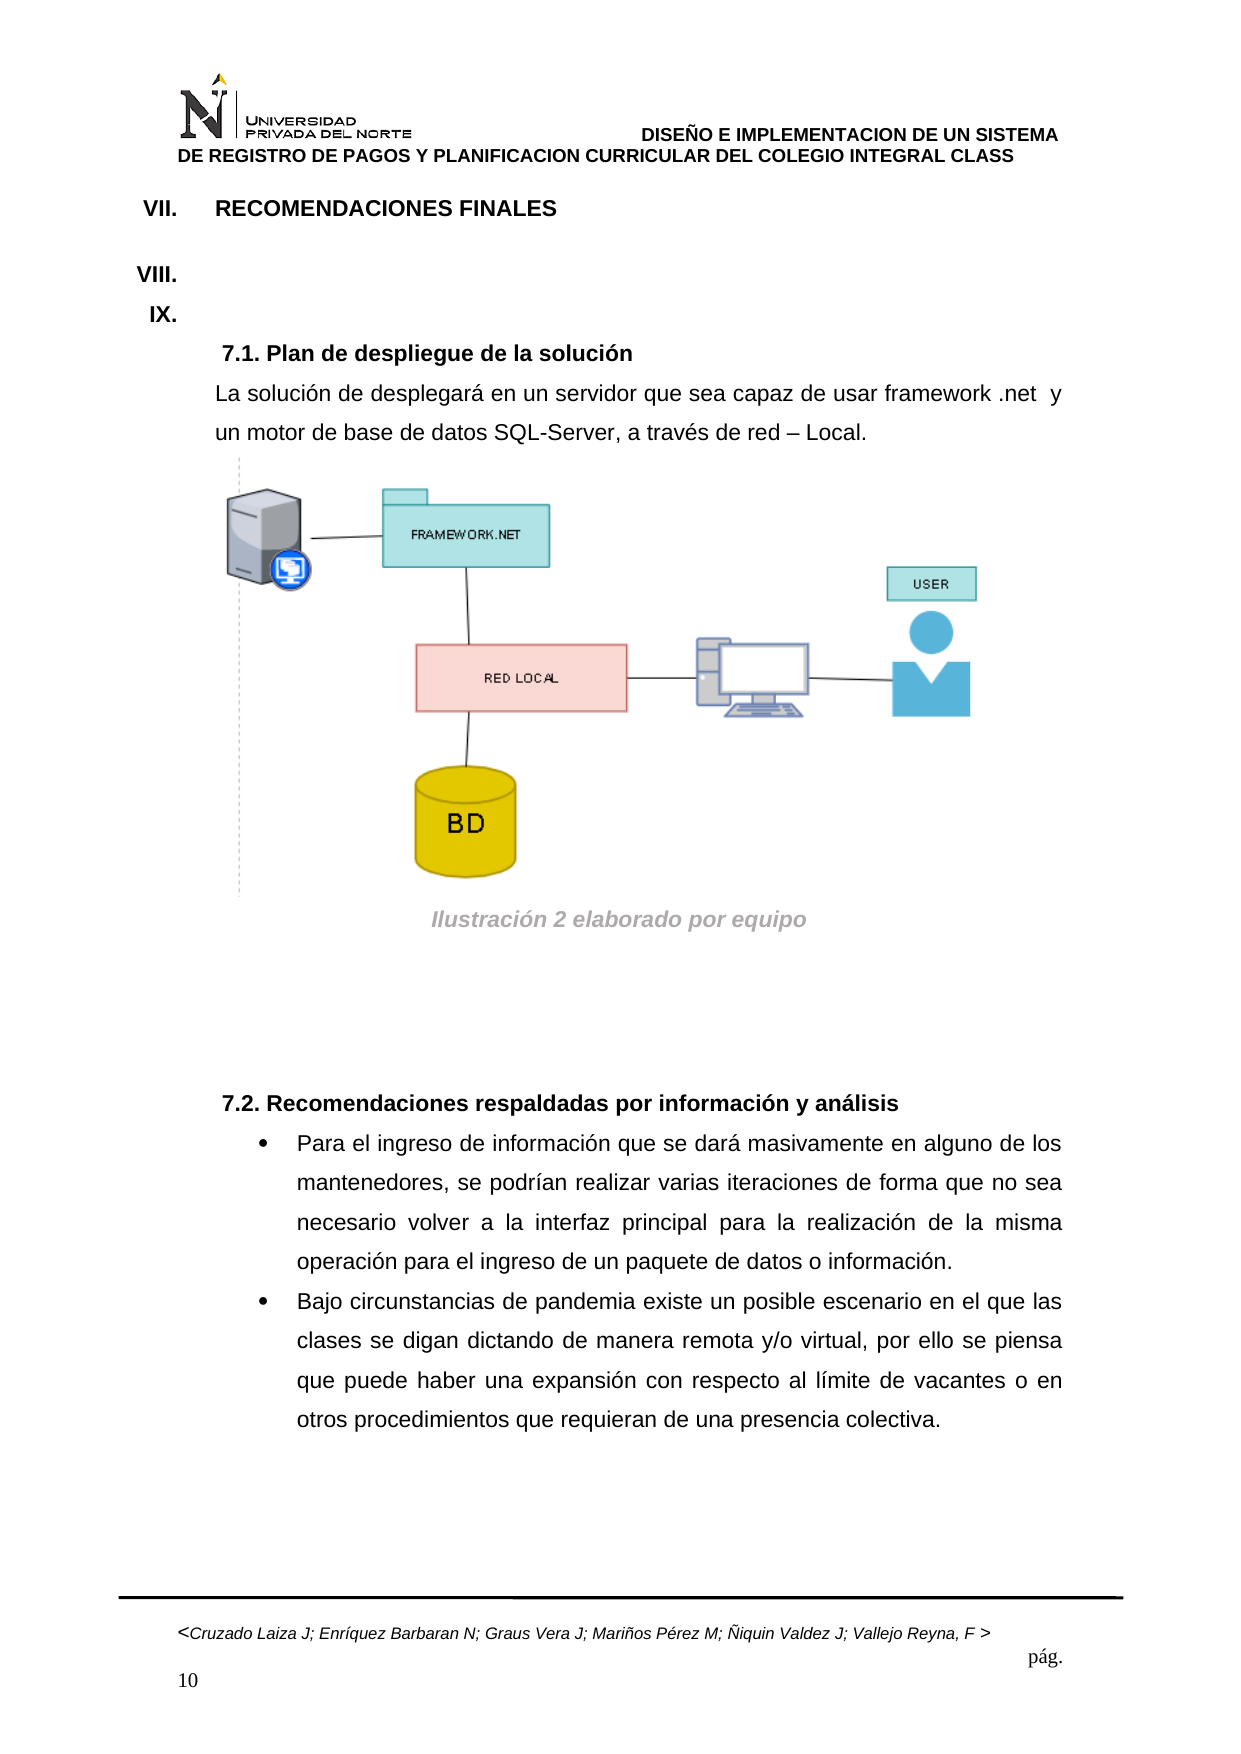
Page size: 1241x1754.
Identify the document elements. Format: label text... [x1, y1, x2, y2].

text Ilustración 2 elaborado por equipo [177, 577, 1063, 932]
text 7.1. Plan de despliegue de la solución [222, 340, 1063, 366]
text La solución de desplegará en un servidor que sea capaz de usar framework .net y un motor de base de datos SQL-Server, a través de red – Local. [215, 379, 1063, 445]
list Para el ingreso de información que se dará masivamente en alguno de los mantenedores, se podrían realizar varias iteraciones de forma que no sea necesario volver a la interfaz principal para la realización de la misma operación para el ingreso de un paquete de datos o información. [259, 1130, 1063, 1274]
picture [214, 457, 999, 897]
subtitle RECOMENDACIONES FINALES [177, 195, 1063, 222]
text 7.2. Recomendaciones respaldadas por información y análisis [222, 1090, 1063, 1117]
list Bajo circunstancias de pandemia existe un posible escenario en el que las clases se digan dictando de manera remota y/o virtual, por ello se piensa que puede haber una expansión con respecto al límite de vacantes o en otros procedimientos que requieran de una presencia colectiva. [259, 1288, 1063, 1432]
picture [177, 73, 415, 142]
